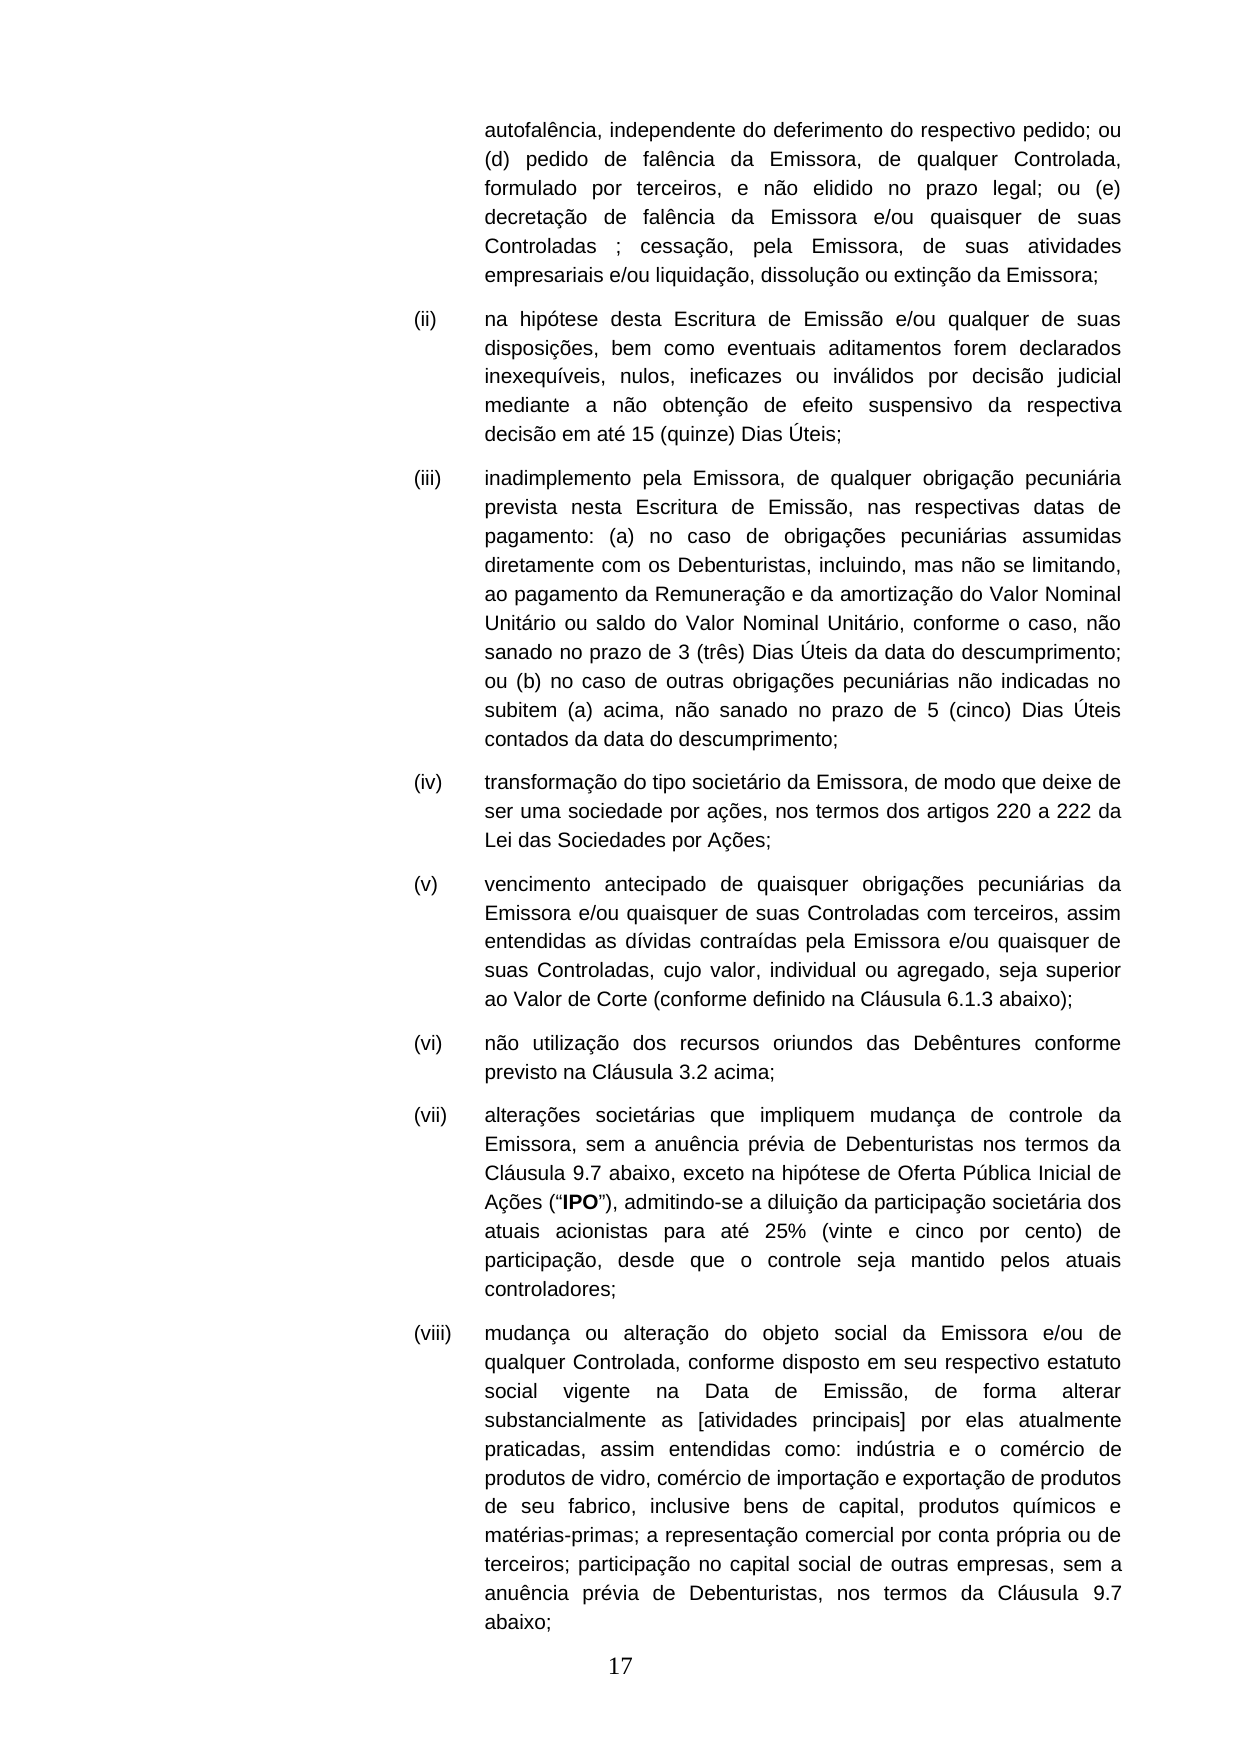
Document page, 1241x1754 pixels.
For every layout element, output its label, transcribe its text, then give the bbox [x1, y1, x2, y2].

text não utilização dos recursos oriundos das Debêntures conforme previsto na Cláusula 3.2 acima; [413, 1031, 1122, 1084]
text na hipótese desta Escritura de Emissão e/ou qualquer de suas disposições, bem como eventuais aditamentos forem declarados inexequíveis, nulos, ineficazes ou inválidos por decisão judicial mediante a não obtenção de efeito suspensivo da respectiva decisão em até 15 (quinze) Dias Úteis; [413, 306, 1122, 446]
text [413, 118, 1122, 287]
text inadimplemento pela Emissora, de qualquer obrigação pecuniária prevista nesta Escritura de Emissão, nas respectivas datas de pagamento: (a) no caso de obrigações pecuniárias assumidas diretamente com os Debenturistas, incluindo, mas não se limitando, ao pagamento da Remuneração e da amortização do Valor Nominal Unitário ou saldo do Valor Nominal Unitário, conforme o caso, não sanado no prazo de 3 (três) Dias Úteis da data do descumprimento; ou (b) no caso de outras obrigações pecuniárias não indicadas no subitem (a) acima, não sanado no prazo de 5 (cinco) Dias Úteis contados da data do descumprimento; [413, 466, 1122, 750]
text vencimento antecipado de quaisquer obrigações pecuniárias da Emissora e/ou quaisquer de suas Controladas com terceiros, assim entendidas as dívidas contraídas pela Emissora e/ou quaisquer de suas Controladas, cujo valor, individual ou agregado, seja superior ao Valor de Corte (conforme definido na Cláusula 6.1.3 abaixo); [413, 871, 1122, 1011]
text mudança ou alteração do objeto social da Emissora e/ou de qualquer Controlada, conforme disposto em seu respectivo estatuto social vigente na Data de Emissão, de forma alterar substancialmente as [atividades principais] por elas atualmente praticadas, assim entendidas como: indústria e o comércio de produtos de vidro, comércio de importação e exportação de produtos de seu fabrico, inclusive bens de capital, produtos químicos e matérias-primas; a representação comercial por conta própria ou de terceiros; participação no capital social de outras empresas, sem a anuência prévia de Debenturistas, nos termos da Cláusula 9.7 abaixo; [413, 1321, 1122, 1634]
text transformação do tipo societário da Emissora, de modo que deixe de ser uma sociedade por ações, nos termos dos artigos 220 a 222 da Lei das Sociedades por Ações; [413, 770, 1122, 852]
text alterações societárias que impliquem mudança de controle da Emissora, sem a anuência prévia de Debenturistas nos termos da Cláusula 9.7 abaixo, exceto na hipótese de Oferta Pública Inicial de Ações (“IPO”), admitindo-se a diluição da participação societária dos atuais acionistas para até 25% (vinte e cinco por cento) de participação, desde que o controle seja mantido pelos atuais controladores; [413, 1103, 1122, 1301]
